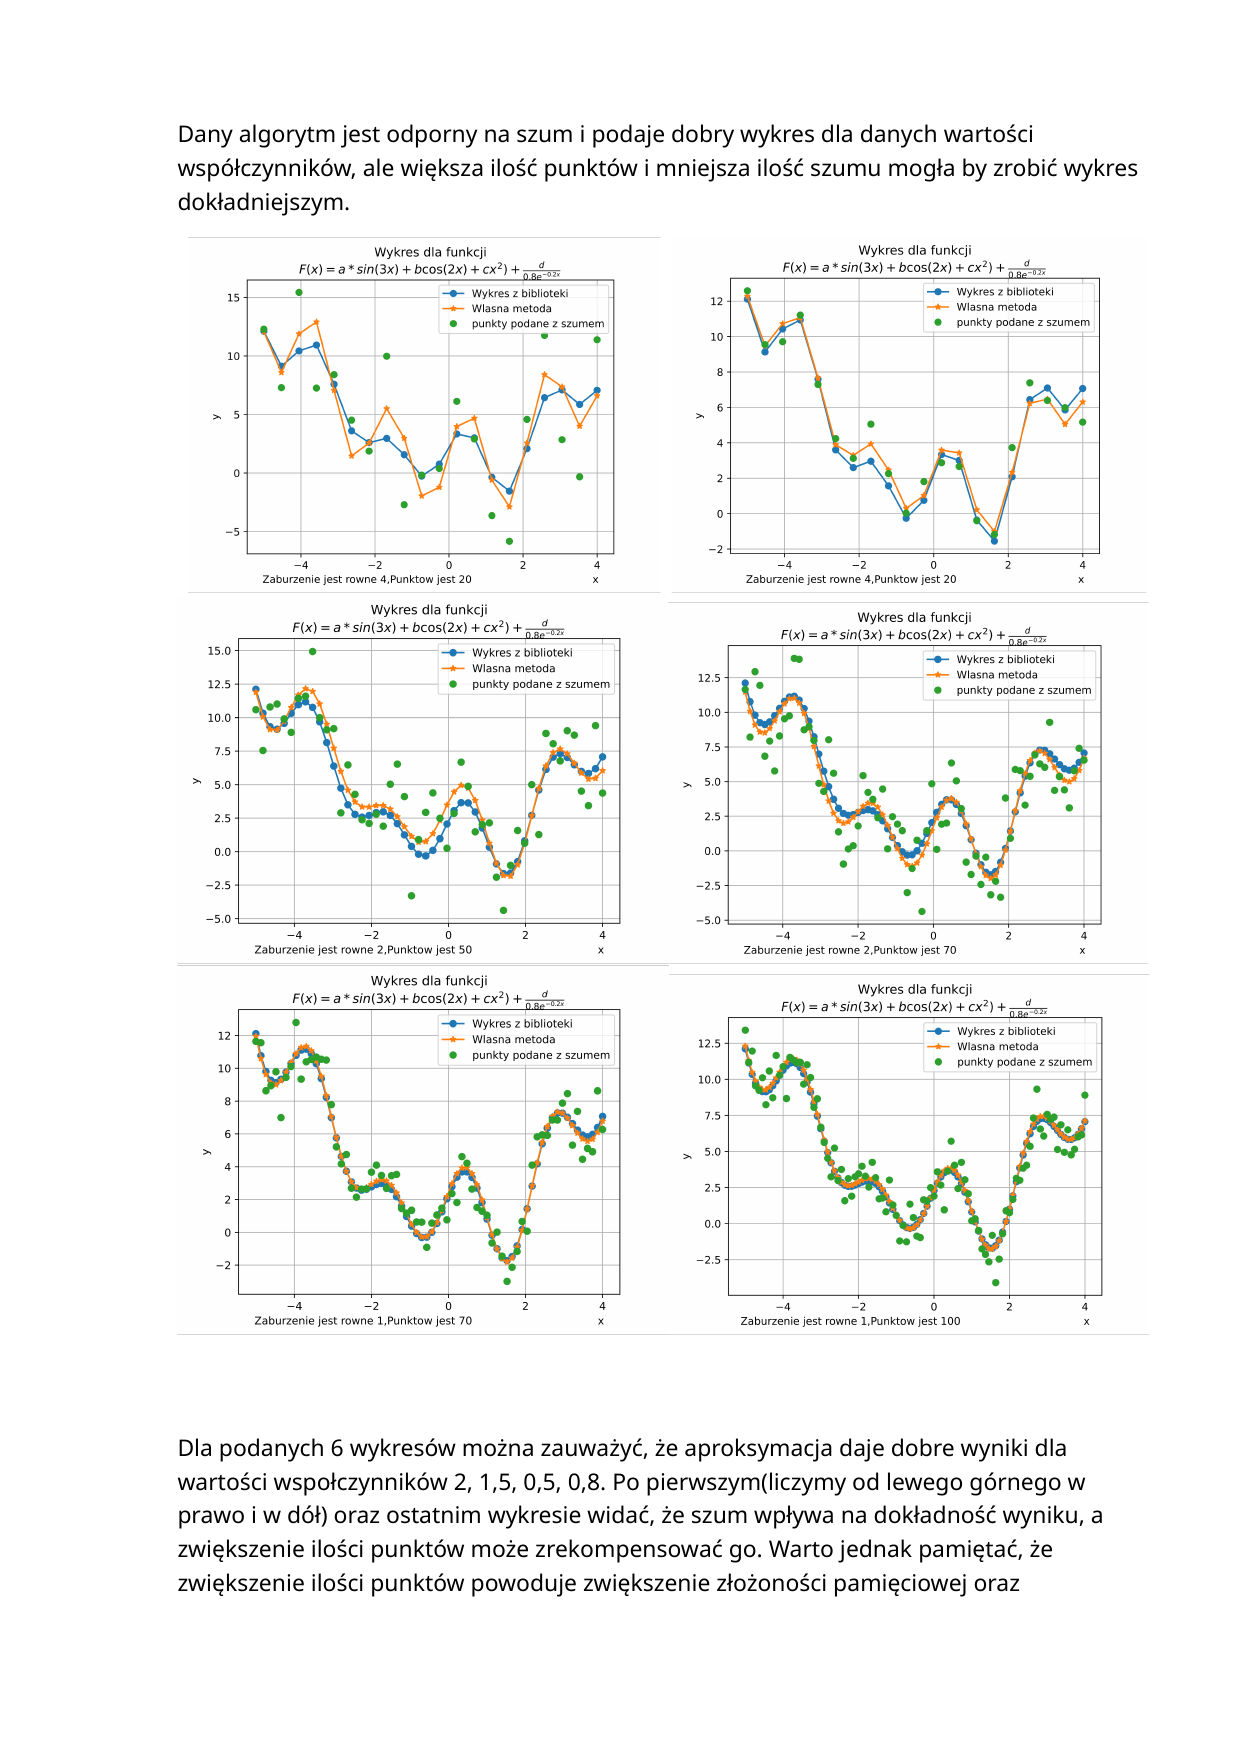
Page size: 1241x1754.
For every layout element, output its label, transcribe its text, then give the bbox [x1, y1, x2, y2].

picture [177, 965, 1150, 1335]
picture [671, 236, 1147, 593]
picture [188, 237, 661, 593]
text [177, 1432, 1152, 1598]
text Dany algorytm jest odporny na szum i podaje dobry wykres dla danych wartości współczynników, ale większa ilość punktów i mniejsza ilość szumu mogła by zrobić wykres dokładniejszym. [177, 118, 1152, 217]
picture [177, 595, 1149, 964]
